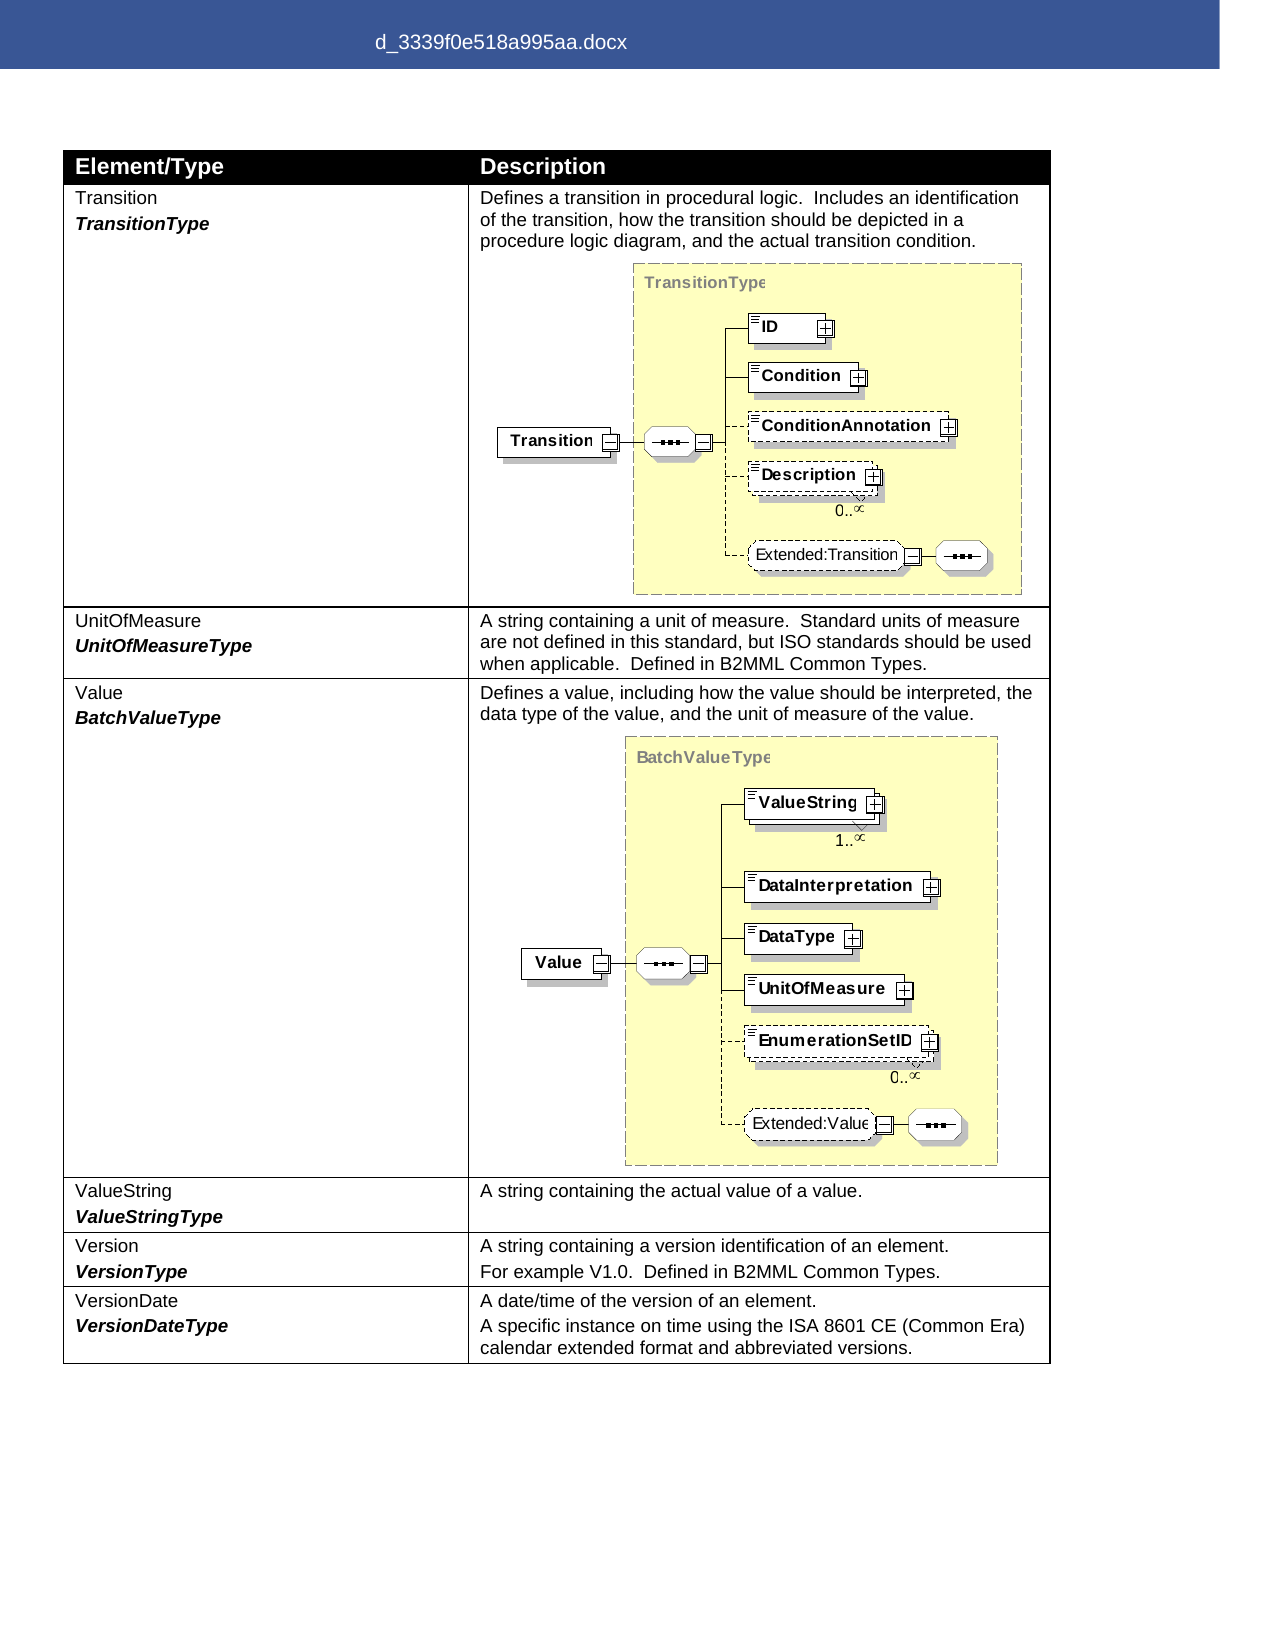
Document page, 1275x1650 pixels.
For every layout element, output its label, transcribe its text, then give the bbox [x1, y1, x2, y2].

table_cell A date/time of the version of an element. A specific instance on time using the ISA 8601 CE (Common Era) calendar extended format and abbreviated versions. [469, 1287, 1049, 1362]
table_cell Version VersionType [64, 1233, 468, 1286]
table_header Description [469, 151, 1049, 184]
table_cell ValueString ValueStringType [64, 1178, 468, 1232]
table_cell Transition TransitionType [64, 185, 468, 606]
table_cell Defines a transition in procedural logic. Includes an identification of the transition, how the transition should be depicted in a procedure logic diagram, and the actual transition condition. [469, 185, 1049, 606]
table_cell Value BatchValueType [64, 679, 468, 1177]
table_cell Defines a value, including how the value should be interpreted, the data type of the value, and the unit of measure of the value. [469, 679, 1049, 1177]
table_cell VersionDate VersionDateType [64, 1287, 468, 1362]
table_cell UnitOfMeasure UnitOfMeasureType [64, 608, 468, 678]
table_cell A string containing a unit of measure. Standard units of measure are not defined in this standard, but ISO standards should be used when applicable. Defined in B2MML Common Types. [469, 608, 1049, 678]
table_cell A string containing a version identification of an element. For example V1.0. Defined in B2MML Common Types. [469, 1233, 1049, 1286]
table_cell A string containing the actual value of a value. [469, 1178, 1049, 1232]
table_header Element/Type [64, 151, 469, 184]
